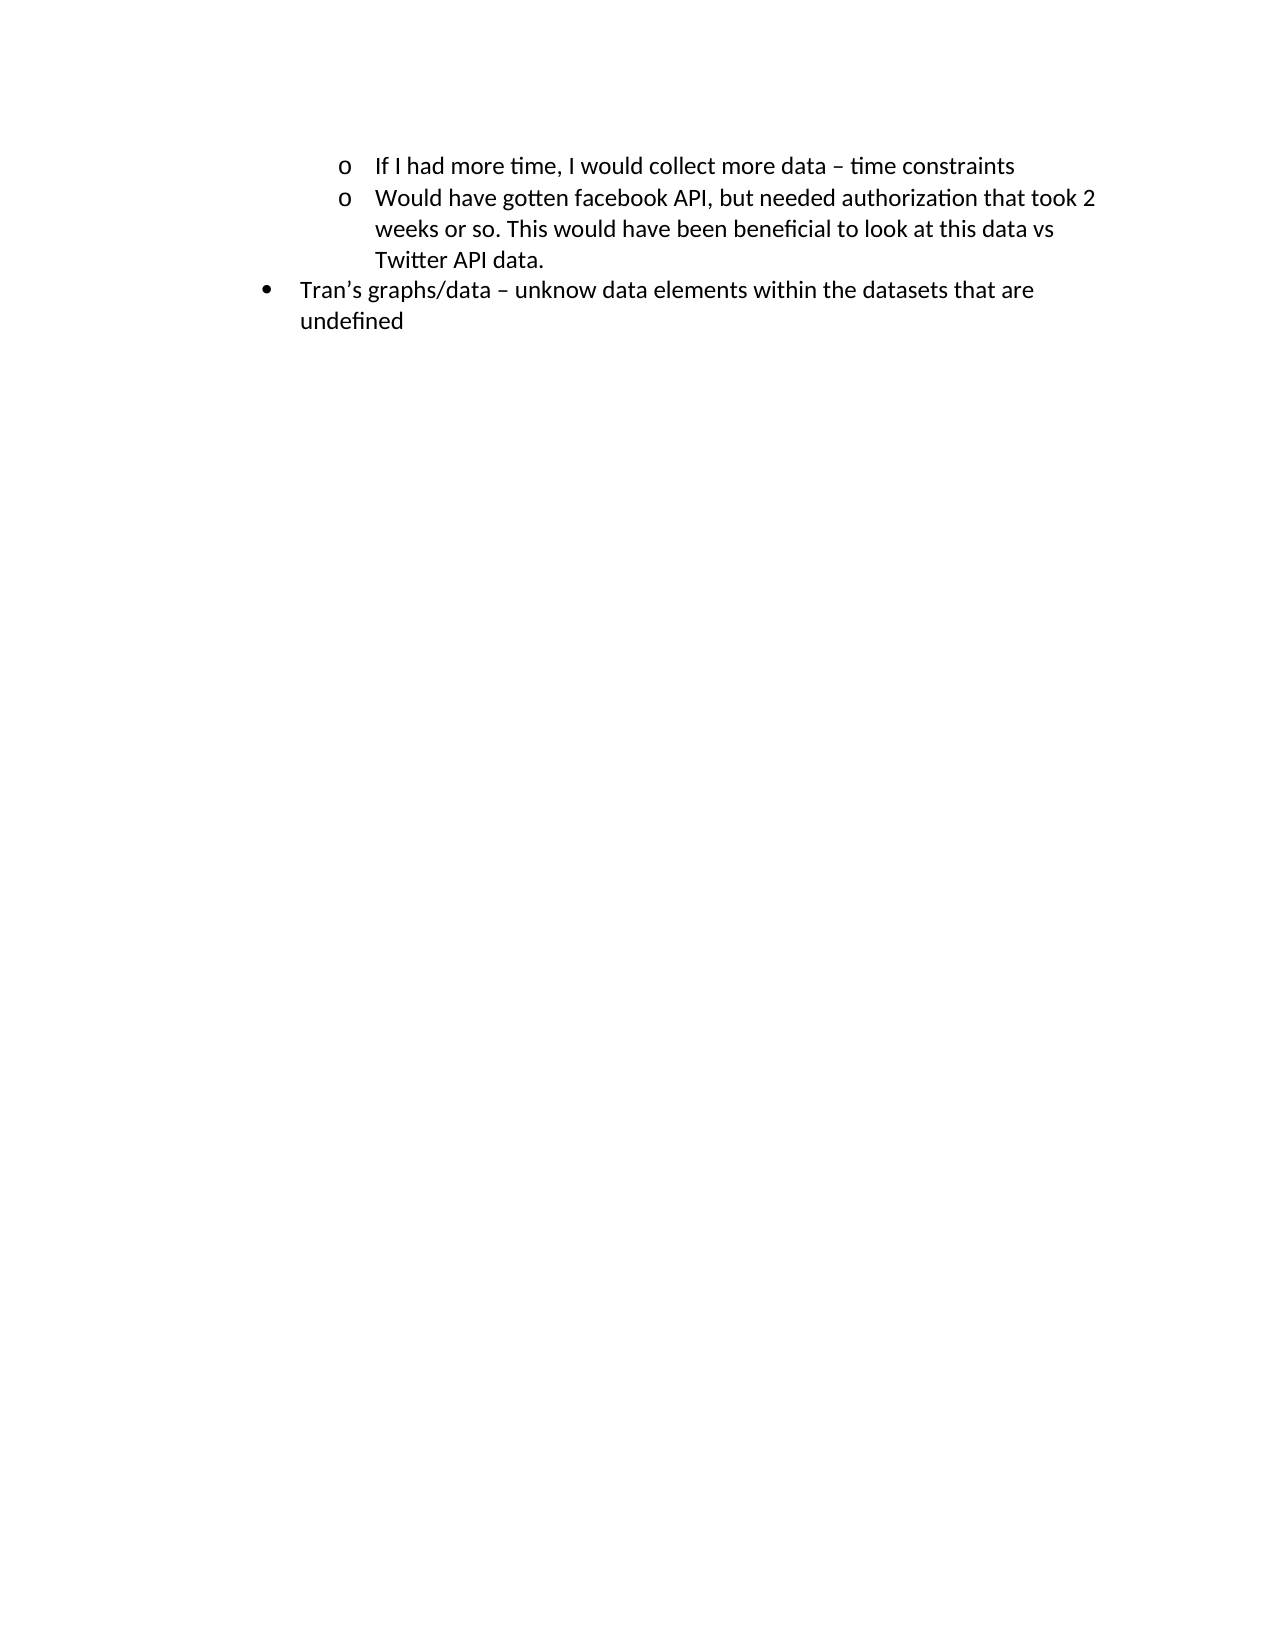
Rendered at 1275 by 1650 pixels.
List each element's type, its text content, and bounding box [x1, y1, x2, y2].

list Tran’s graphs/data – unknow data elements within the datasets that are undefined [262, 274, 1125, 336]
list If I had more time, I would collect more data – time constraints [337, 150, 1125, 182]
list Would have gotten facebook API, but needed authorization that took 2 weeks or so. This would have been beneficial to look at this data vs Twitter API data. [337, 182, 1125, 274]
